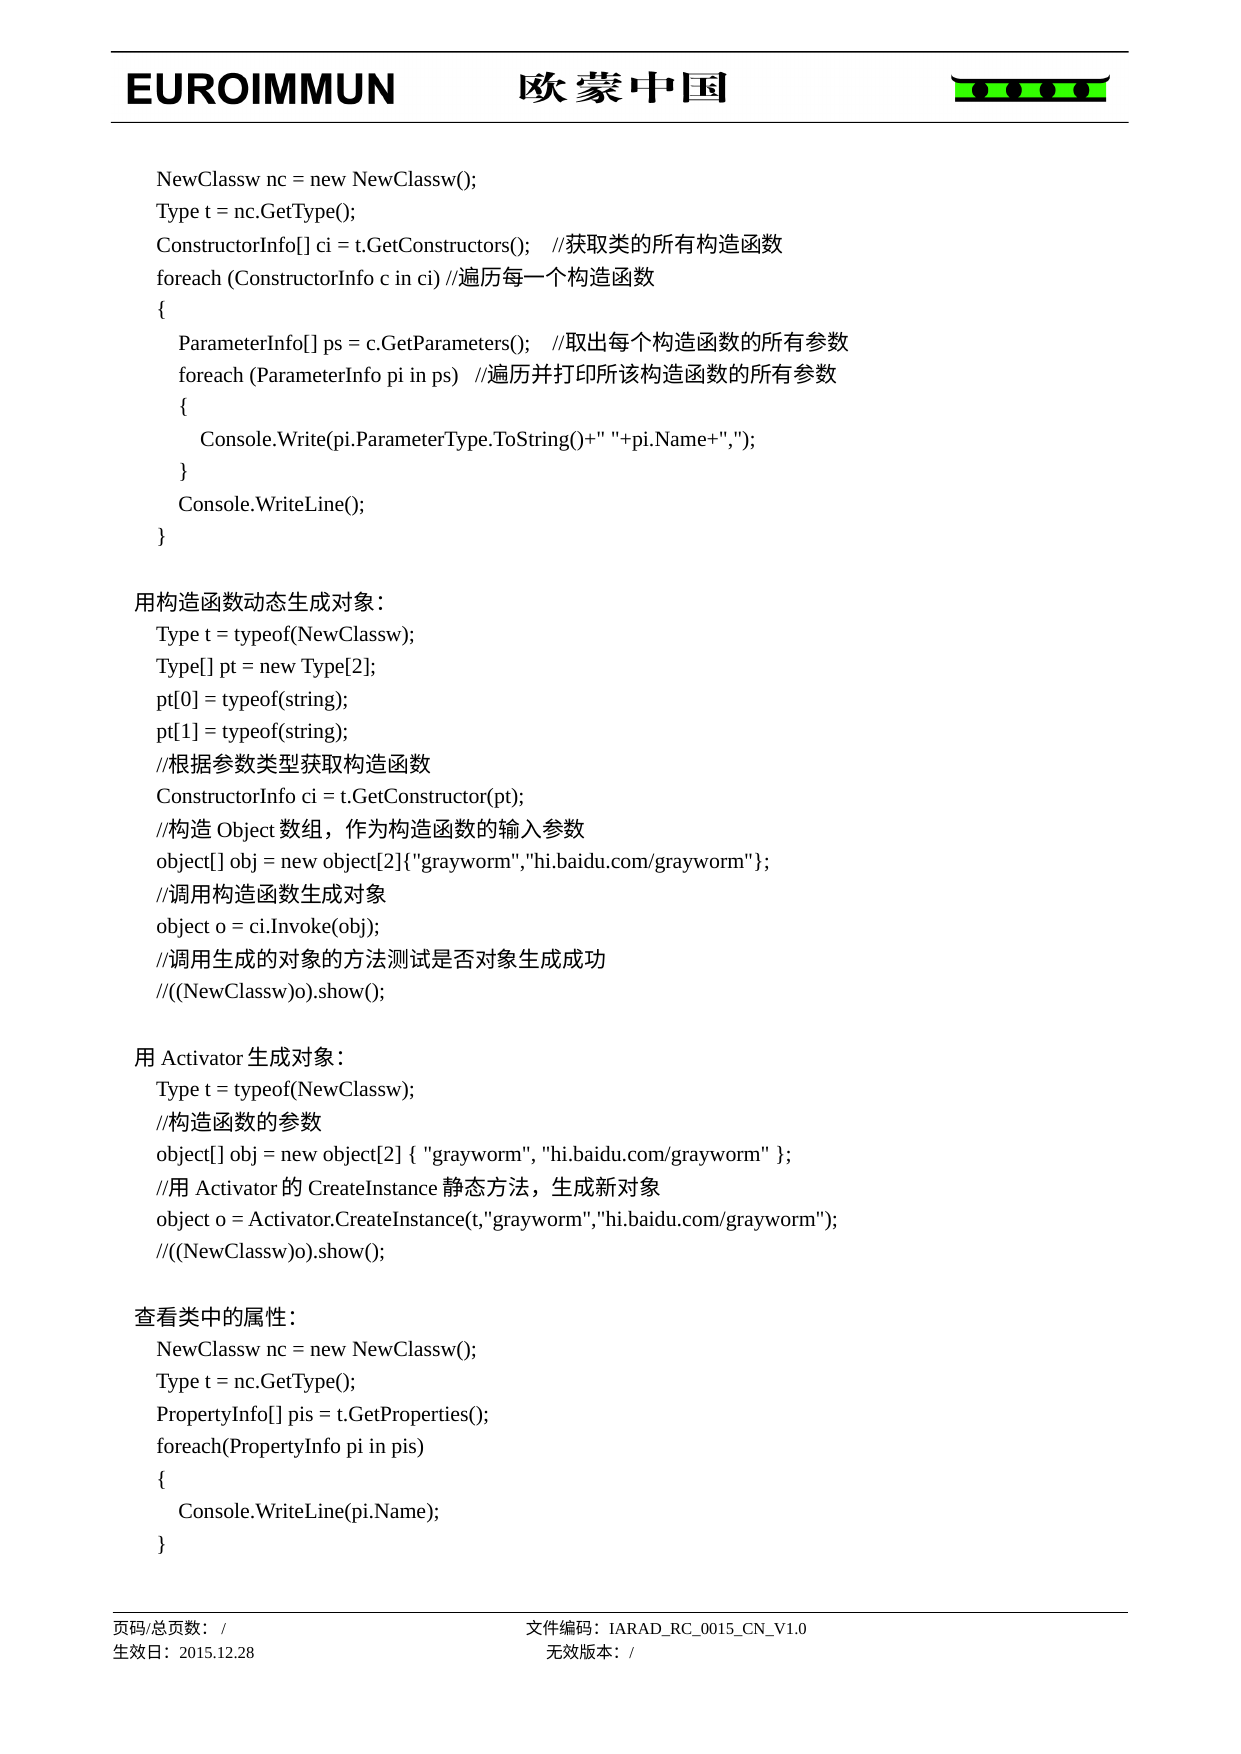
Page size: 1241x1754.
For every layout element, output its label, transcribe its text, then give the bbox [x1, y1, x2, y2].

text //((NewClassw)o).show(); [112, 974, 1128, 1007]
text //用Activator的CreateInstance静态方法，生成新对象 [112, 1169, 1128, 1202]
text } [112, 1527, 1128, 1559]
text pt[0] = typeof(string); [112, 682, 1128, 714]
picture [110, 51, 1129, 123]
text 用构造函数动态生成对象： [112, 584, 1128, 617]
text pt[1] = typeof(string); [112, 714, 1128, 747]
text NewClassw nc = new NewClassw(); [112, 1332, 1128, 1364]
text Console.WriteLine(); [112, 487, 1128, 519]
text //构造函数的参数 [112, 1104, 1128, 1137]
text PropertyInfo[] pis = t.GetProperties(); [112, 1397, 1128, 1429]
text Type t = typeof(NewClassw); [112, 617, 1128, 649]
text Console.Write(pi.ParameterType.ToString()+" "+pi.Name+","); [112, 422, 1128, 454]
text Type[] pt = new Type[2]; [112, 649, 1128, 682]
text 查看类中的属性： [112, 1299, 1128, 1332]
text Console.WriteLine(pi.Name); [112, 1494, 1128, 1527]
text //构造Object数组，作为构造函数的输入参数 [112, 812, 1128, 844]
text NewClassw nc = new NewClassw(); [112, 162, 1128, 194]
text foreach (ParameterInfo pi in ps) //遍历并打印所该构造函数的所有参数 [112, 357, 1128, 389]
text //调用生成的对象的方法测试是否对象生成成功 [112, 942, 1128, 974]
text { [112, 1462, 1128, 1494]
text Type t = typeof(NewClassw); [112, 1072, 1128, 1104]
text //((NewClassw)o).show(); [112, 1234, 1128, 1267]
text ParameterInfo[] ps = c.GetParameters(); //取出每个构造函数的所有参数 [112, 324, 1128, 357]
text foreach(PropertyInfo pi in pis) [112, 1429, 1128, 1462]
text ConstructorInfo ci = t.GetConstructor(pt); [112, 779, 1128, 812]
text Type t = nc.GetType(); [112, 1364, 1128, 1397]
text object o = ci.Invoke(obj); [112, 909, 1128, 942]
text } [112, 519, 1128, 552]
text foreach (ConstructorInfo c in ci) //遍历每一个构造函数 [112, 259, 1128, 292]
text object[] obj = new object[2] { "grayworm", "hi.baidu.com/grayworm" }; [112, 1137, 1128, 1169]
text } [112, 454, 1128, 487]
text object[] obj = new object[2]{"grayworm","hi.baidu.com/grayworm"}; [112, 844, 1128, 877]
text { [112, 292, 1128, 324]
text 用Activator生成对象： [112, 1039, 1128, 1072]
text //根据参数类型获取构造函数 [112, 747, 1128, 779]
text { [112, 389, 1128, 422]
text object o = Activator.CreateInstance(t,"grayworm","hi.baidu.com/grayworm"); [112, 1202, 1128, 1234]
text //调用构造函数生成对象 [112, 877, 1128, 909]
text Type t = nc.GetType(); [112, 194, 1128, 227]
text ConstructorInfo[] ci = t.GetConstructors(); //获取类的所有构造函数 [112, 227, 1128, 259]
